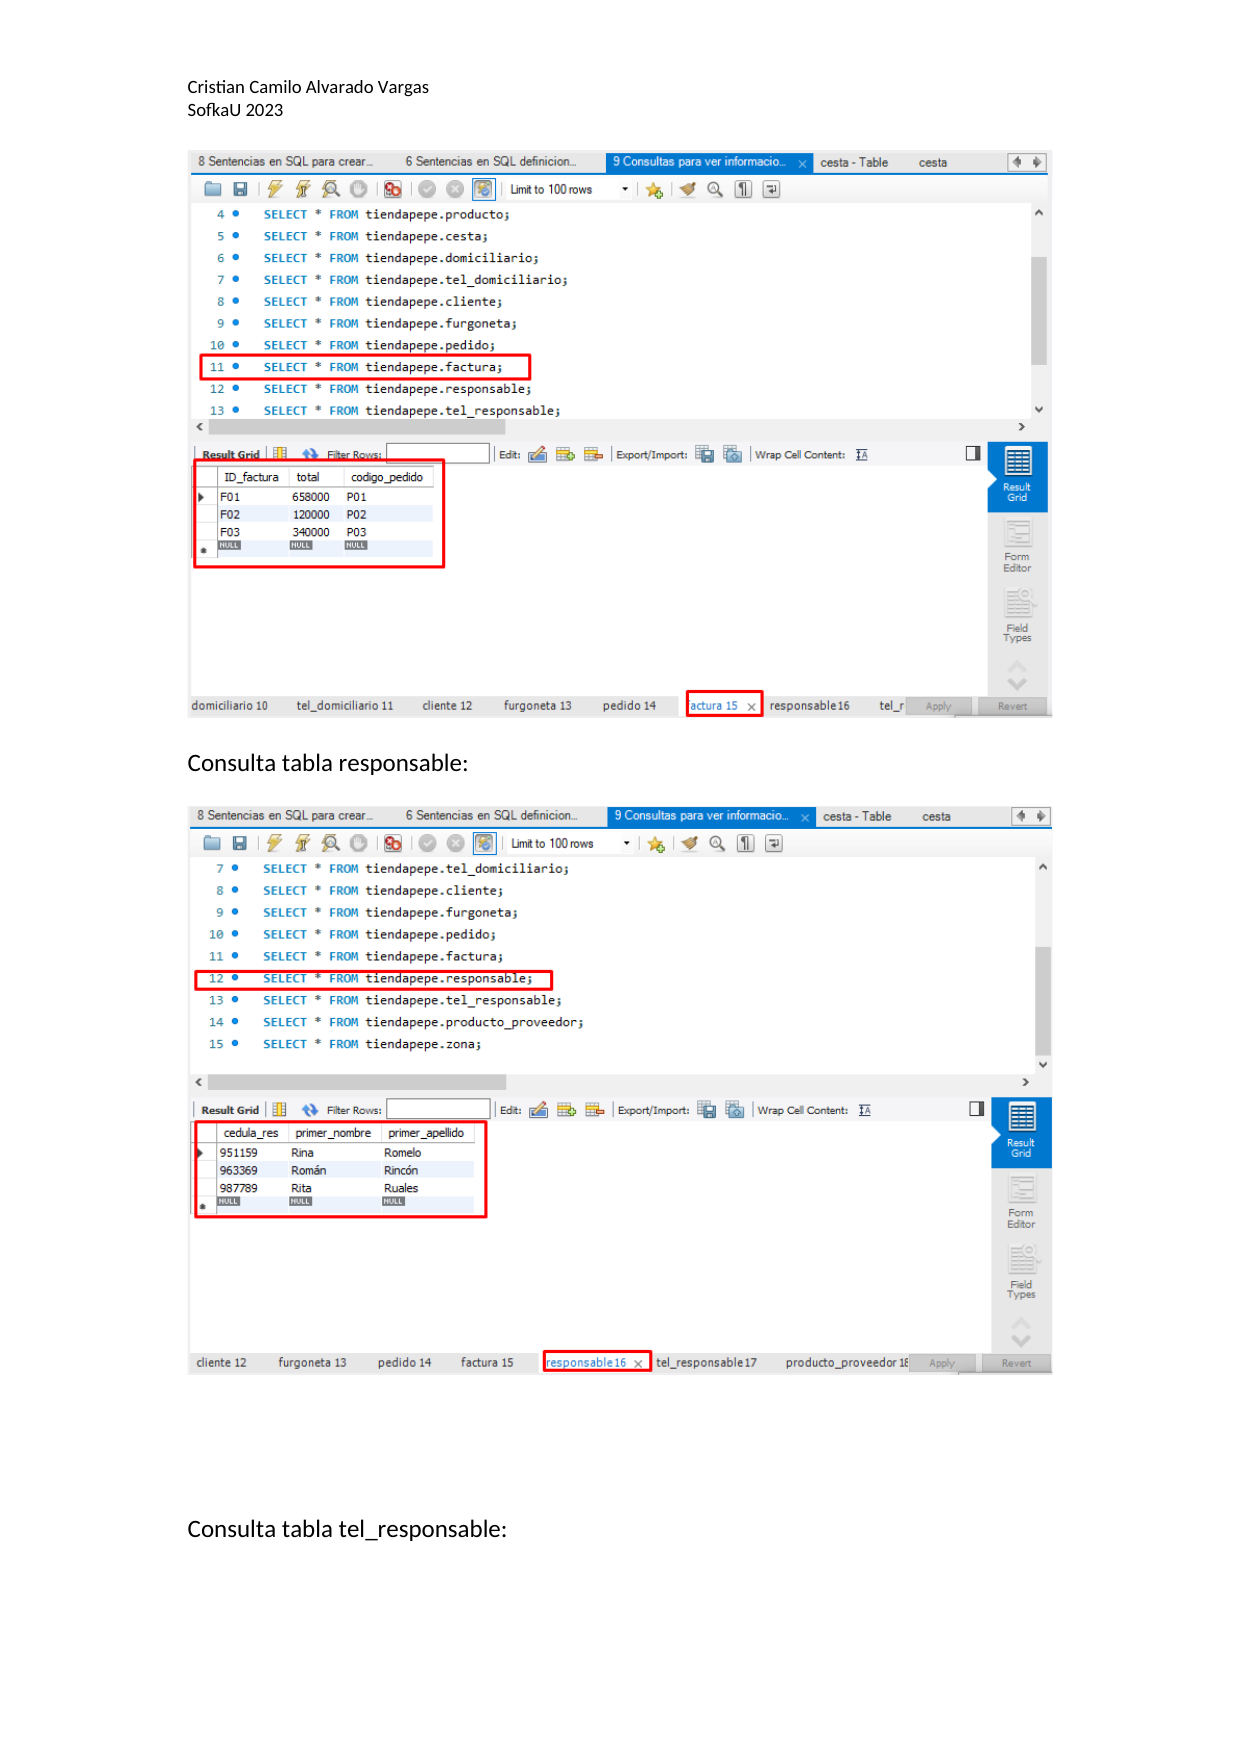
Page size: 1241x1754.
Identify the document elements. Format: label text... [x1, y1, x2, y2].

picture [187, 806, 1053, 1375]
list Consulta tabla responsable: [187, 747, 1053, 777]
picture [187, 150, 1053, 718]
list Consulta tabla tel_responsable: [187, 1513, 1053, 1543]
